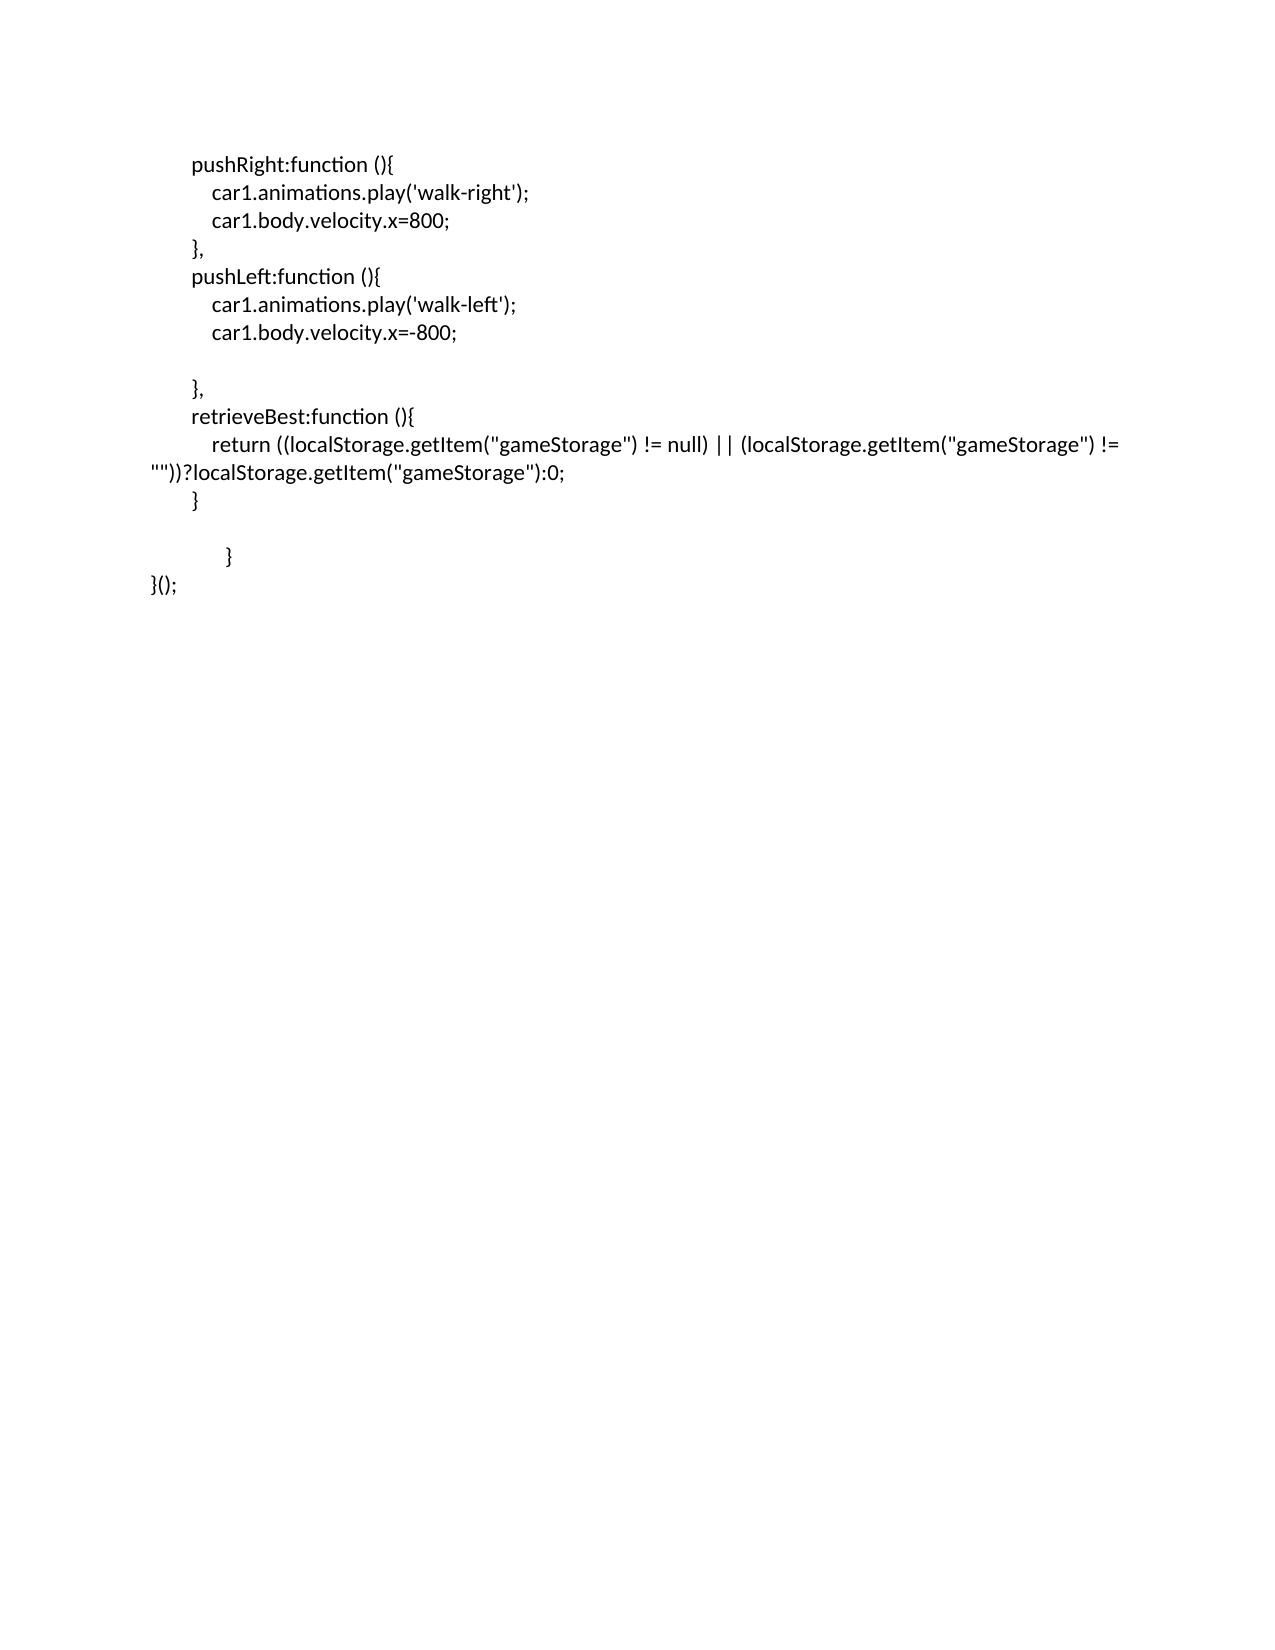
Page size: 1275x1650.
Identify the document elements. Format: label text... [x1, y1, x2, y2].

text }, [150, 374, 1125, 402]
text return ((localStorage.getItem("gameStorage") != null) || (localStorage.getItem("gameStorage") != ""))?localStorage.getItem("gameStorage"):0; [150, 430, 1125, 486]
text car1.animations.play('walk-right'); [150, 178, 1125, 206]
text car1.animations.play('walk-left'); [150, 290, 1125, 318]
text car1.body.velocity.x=800; [150, 206, 1125, 234]
text car1.body.velocity.x=-800; [150, 318, 1125, 346]
text } [150, 486, 1125, 514]
text pushRight:function (){ [150, 150, 1125, 178]
text }, [150, 234, 1125, 262]
text } [150, 542, 1125, 570]
text }(); [150, 570, 1125, 598]
text retrieveBest:function (){ [150, 402, 1125, 430]
text pushLeft:function (){ [150, 262, 1125, 290]
